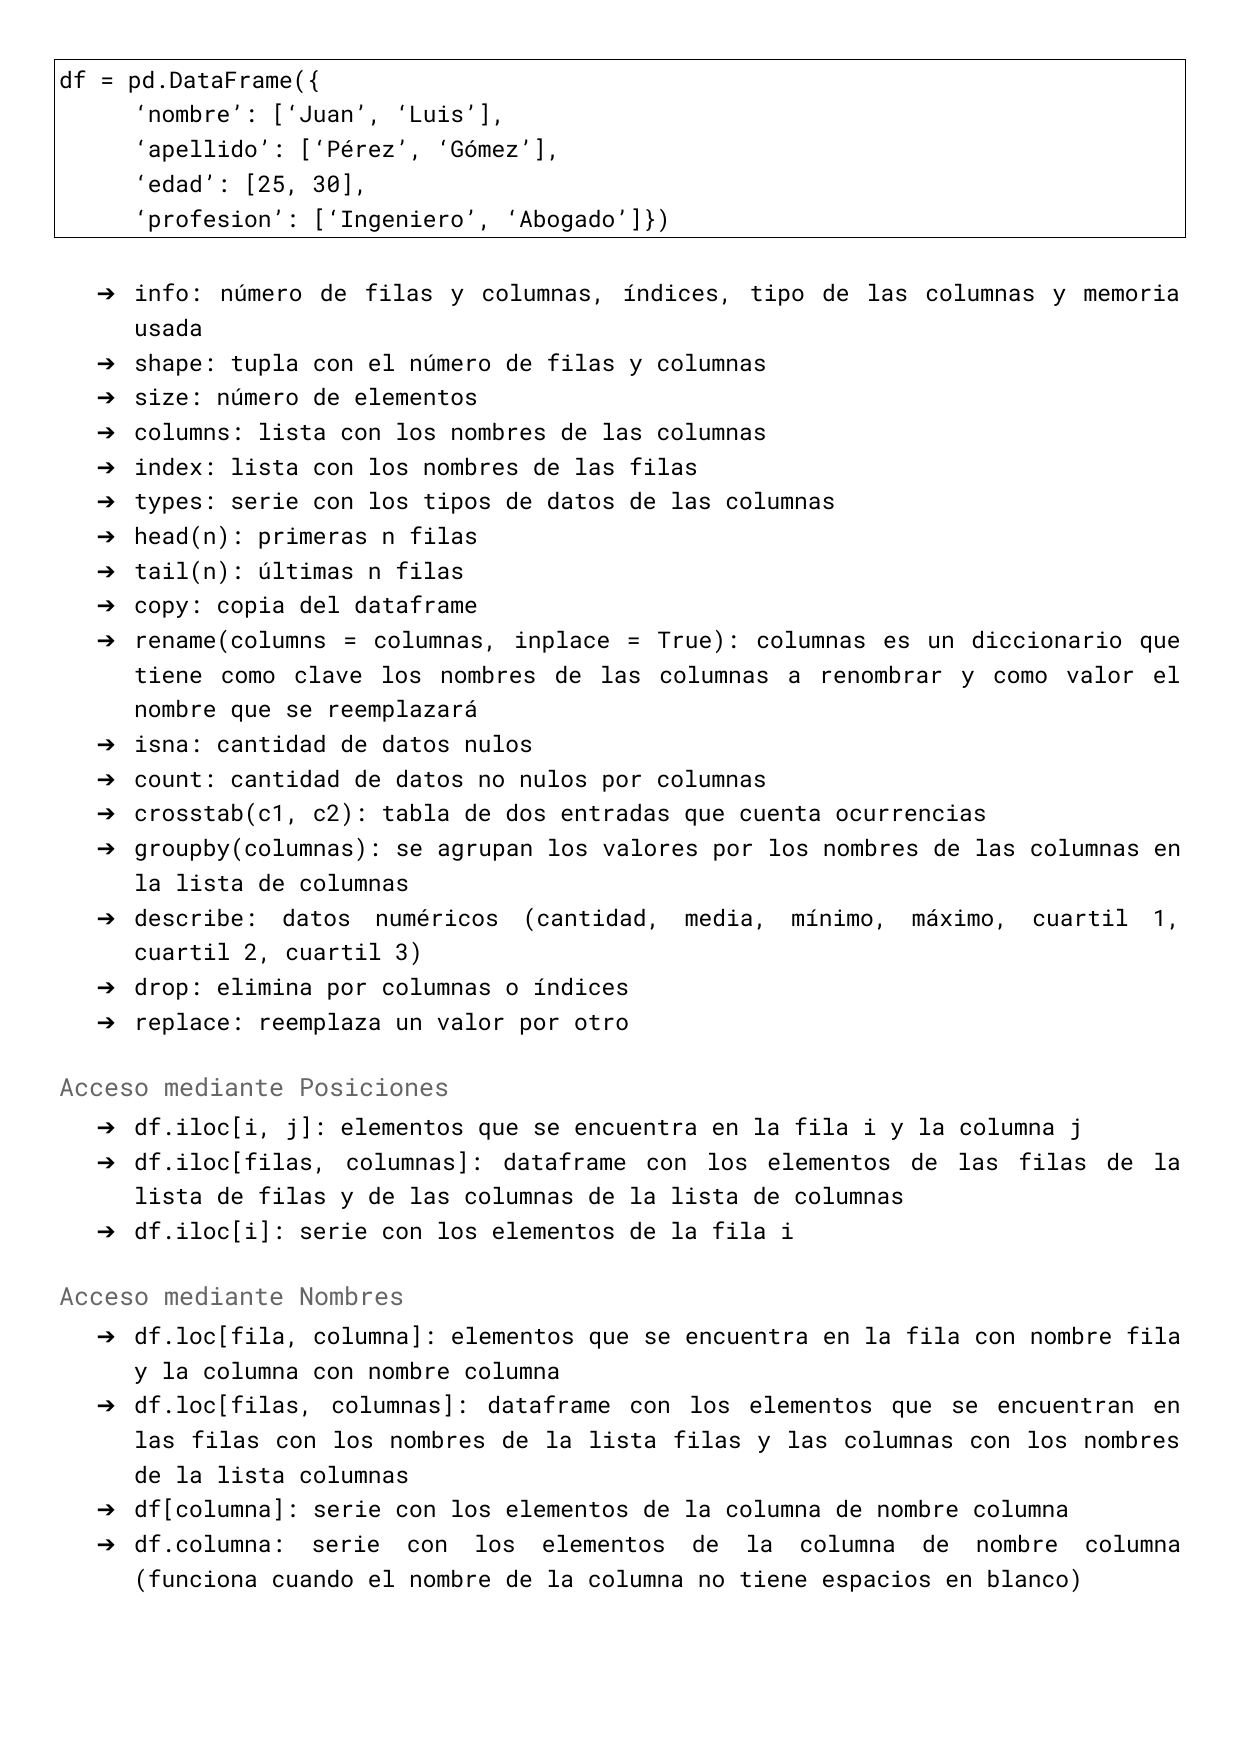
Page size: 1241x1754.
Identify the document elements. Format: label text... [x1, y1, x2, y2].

list df.loc[filas, columnas]: dataframe con los elementos que se encuentran en las filas con los nombres de la lista filas y las columnas con los nombres de la lista columnas [96, 1390, 1181, 1489]
list df.iloc[i, j]: elementos que se encuentra en la fila i y la columna j [96, 1111, 1181, 1141]
list drop: elimina por columnas o índices [96, 971, 1181, 1001]
list shape: tupla con el número de filas y columnas [96, 347, 1181, 377]
text ‘nombre’: [‘Juan’, ‘Luis’], [55, 94, 1185, 128]
list types: serie con los tipos de datos de las columnas [96, 486, 1181, 516]
list index: lista con los nombres de las filas [96, 451, 1181, 481]
list describe: datos numéricos (cantidad, media, mínimo, máximo, cuartil 1, cuartil 2, cuartil 3) [96, 902, 1181, 967]
list isna: cantidad de datos nulos [96, 728, 1181, 759]
list df.iloc[filas, columnas]: dataframe con los elementos de las filas de la lista de filas y de las columnas de la lista de columnas [96, 1146, 1181, 1211]
list df.columna: serie con los elementos de la columna de nombre columna (funciona cuando el nombre de la columna no tiene espacios en blanco) [96, 1528, 1181, 1593]
list df.iloc[i]: serie con los elementos de la fila i [96, 1215, 1181, 1245]
list copy: copia del dataframe [96, 590, 1181, 620]
subtitle Acceso mediante Posiciones [59, 1070, 1181, 1103]
list rename(columns = columnas, inplace = True): columnas es un diccionario que tiene como clave los nombres de las columnas a renombrar y como valor el nombre que se reemplazará [96, 624, 1181, 724]
text ‘apellido’: [‘Pérez’, ‘Gómez’], [55, 128, 1185, 163]
text df = pd.DataFrame({ [55, 60, 1185, 94]
list columns: lista con los nombres de las columnas [96, 416, 1181, 446]
list df.loc[fila, columna]: elementos que se encuentra en la fila con nombre fila y la columna con nombre columna [96, 1320, 1181, 1385]
list size: número de elementos [96, 382, 1181, 412]
list replace: reemplaza un valor por otro [96, 1006, 1181, 1036]
list groupby(columnas): se agrupan los valores por los nombres de las columnas en la lista de columnas [96, 832, 1181, 897]
list head(n): primeras n filas [96, 520, 1181, 551]
text ‘edad’: [25, 30], [55, 163, 1185, 198]
list count: cantidad de datos no nulos por columnas [96, 763, 1181, 793]
list tail(n): últimas n filas [96, 555, 1181, 585]
list crosstab(c1, c2): tabla de dos entradas que cuenta ocurrencias [96, 798, 1181, 828]
list info: número de filas y columnas, índices, tipo de las columnas y memoria usada [96, 277, 1181, 342]
list df[columna]: serie con los elementos de la columna de nombre columna [96, 1494, 1181, 1524]
subtitle Acceso mediante Nombres [59, 1279, 1181, 1312]
text ‘profesion’: [‘Ingeniero’, ‘Abogado’]}) [55, 198, 1185, 237]
